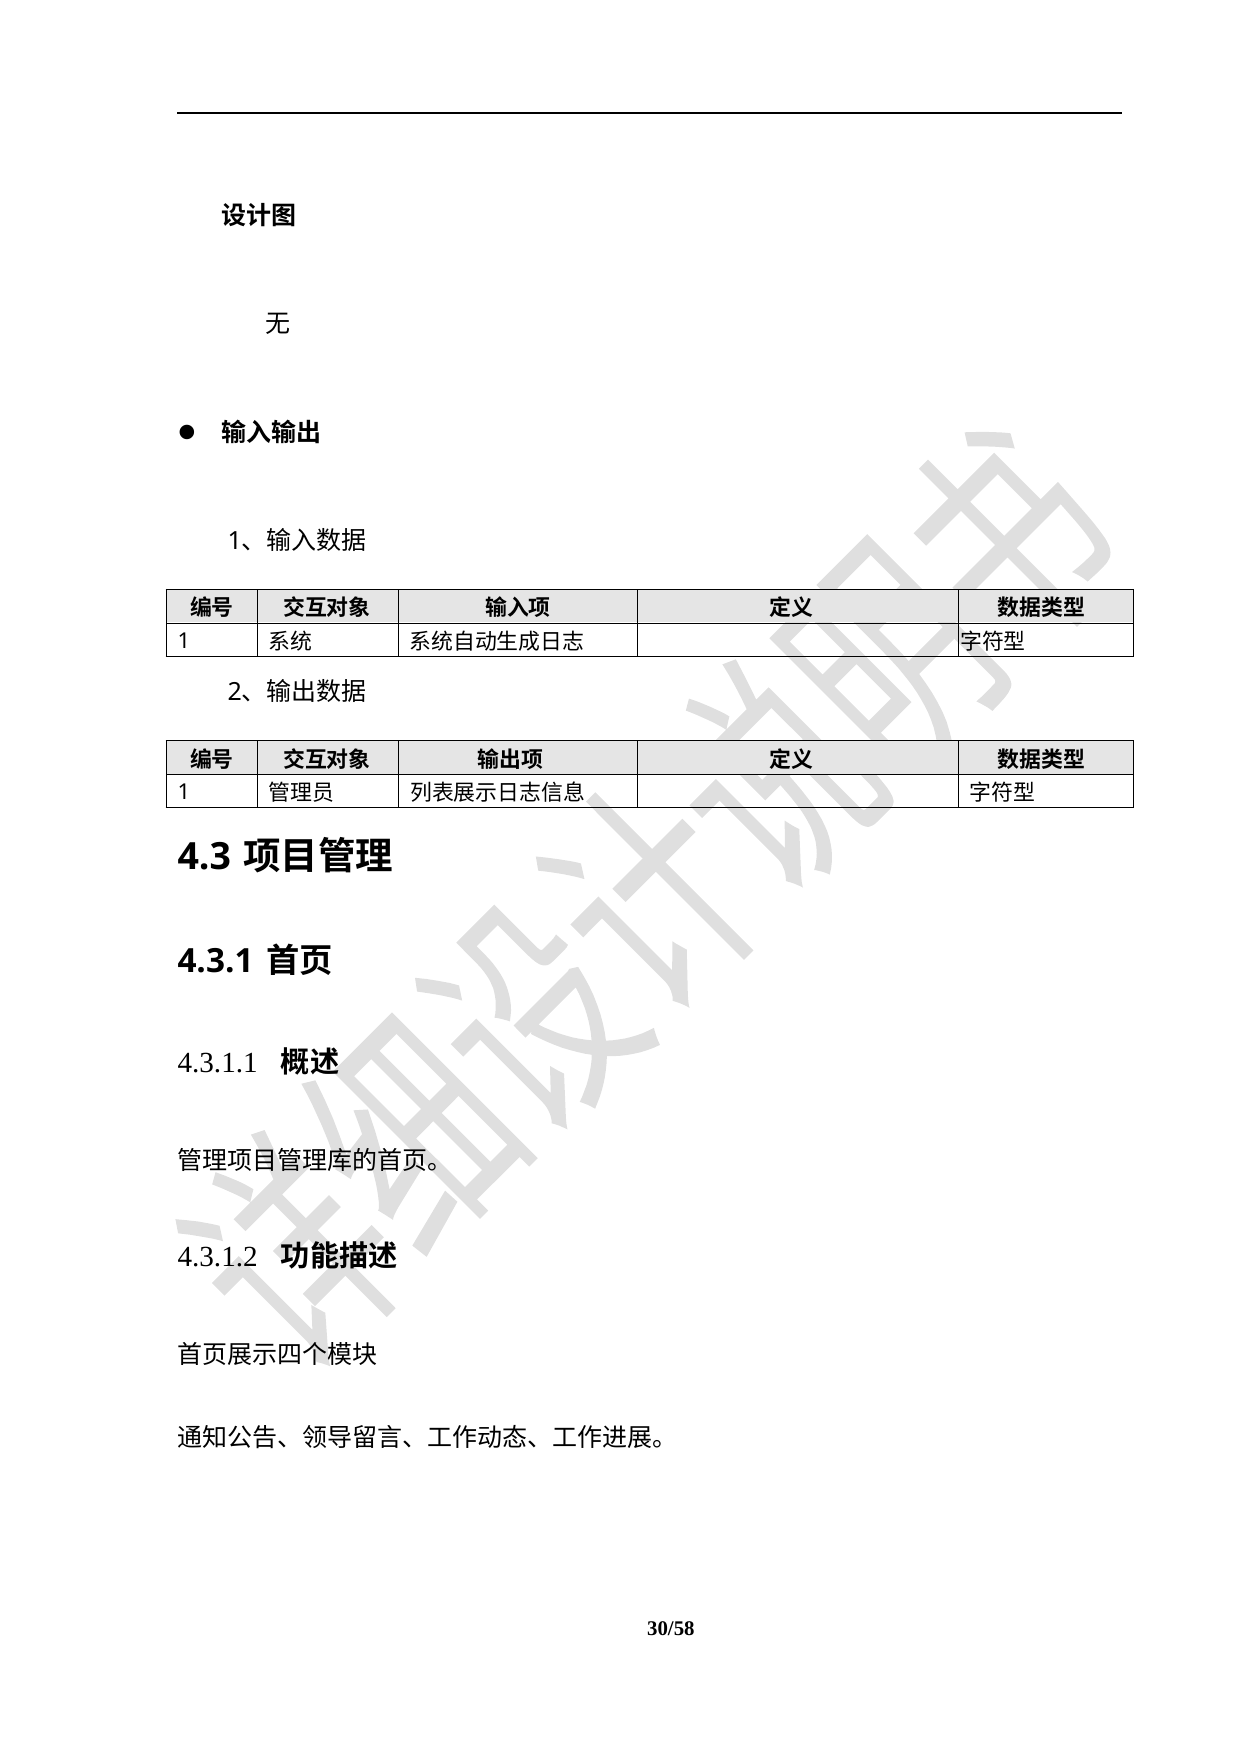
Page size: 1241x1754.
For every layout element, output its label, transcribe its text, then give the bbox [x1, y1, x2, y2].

subtitle 项目管理 [177, 821, 1122, 886]
text 首页展示四个模块 [177, 1320, 1122, 1385]
subtitle 输入输出 [177, 398, 1122, 463]
subtitle 概述 [177, 1027, 1122, 1092]
table_cell 列表展示日志信息 [399, 775, 637, 807]
table_header 定义 [638, 590, 958, 622]
table_header 输出项 [399, 741, 637, 774]
table_cell [638, 775, 958, 807]
subtitle 首页 [177, 926, 1122, 991]
subtitle 设计图 [221, 181, 1122, 246]
subtitle 功能描述 [177, 1221, 1122, 1286]
table_header 编号 [167, 741, 257, 774]
table_header 数据类型 [959, 590, 1133, 622]
table_header 数据类型 [959, 741, 1133, 774]
text 1、输入数据 [177, 506, 1122, 571]
table_cell 管理员 [258, 775, 398, 807]
table_cell [638, 624, 958, 656]
table_cell 字符型 [959, 624, 1133, 656]
table_header 交互对象 [258, 741, 398, 774]
table_cell 系统自动生成日志 [399, 624, 637, 656]
table_header 定义 [638, 741, 958, 774]
text 管理项目管理库的首页。 [177, 1126, 1122, 1191]
table_cell 1 [167, 775, 257, 807]
table_cell 系统 [258, 624, 398, 656]
table_header 编号 [167, 590, 257, 622]
table_cell 1 [167, 624, 257, 656]
table_header 交互对象 [258, 590, 398, 622]
table_header 输入项 [399, 590, 637, 622]
text 2、输出数据 [177, 657, 1122, 722]
text 通知公告、领导留言、工作动态、工作进展。 [177, 1403, 1122, 1468]
table_cell 字符型 [959, 775, 1133, 807]
text 无 [221, 289, 1122, 354]
